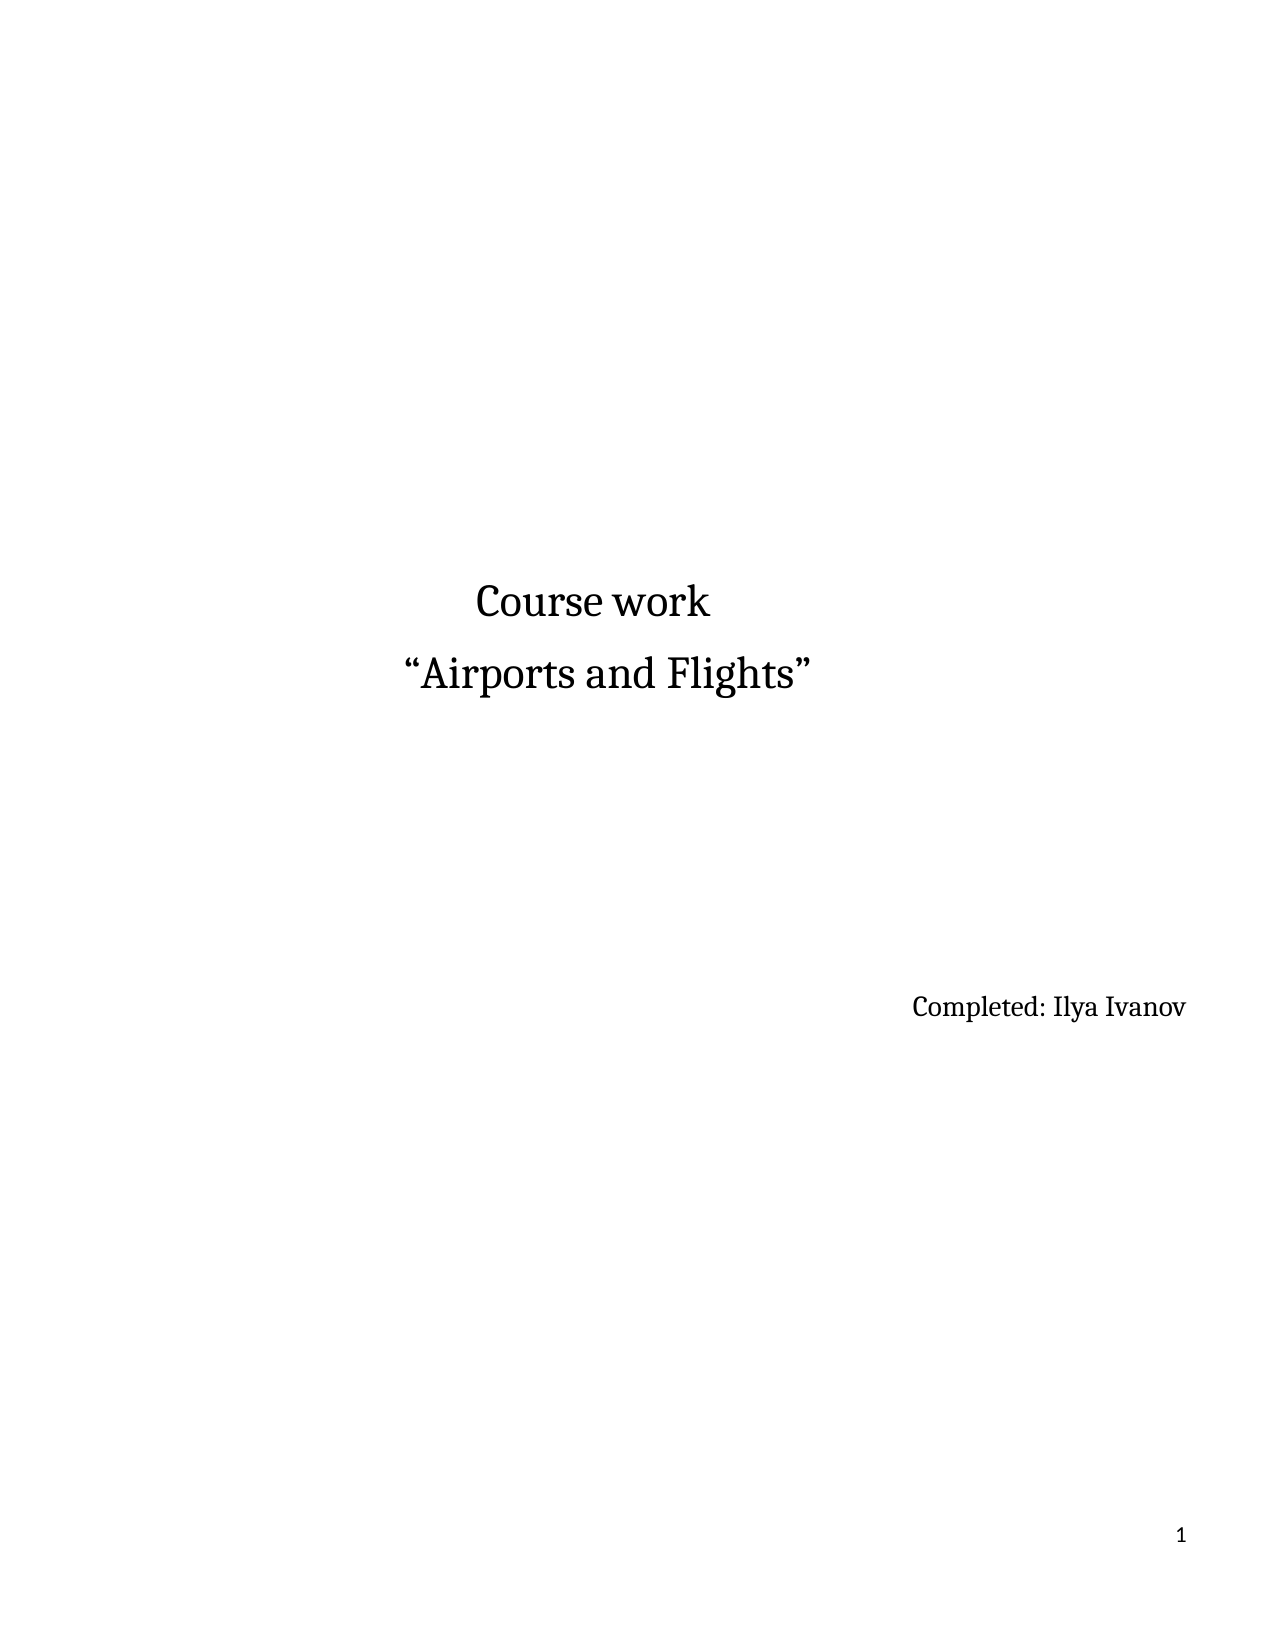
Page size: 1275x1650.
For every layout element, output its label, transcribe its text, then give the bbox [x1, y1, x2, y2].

text Completed: Ilya Ivanov [0, 990, 1186, 1023]
text Course work [0, 575, 1186, 628]
text “Airports and Flights” [0, 647, 1186, 700]
